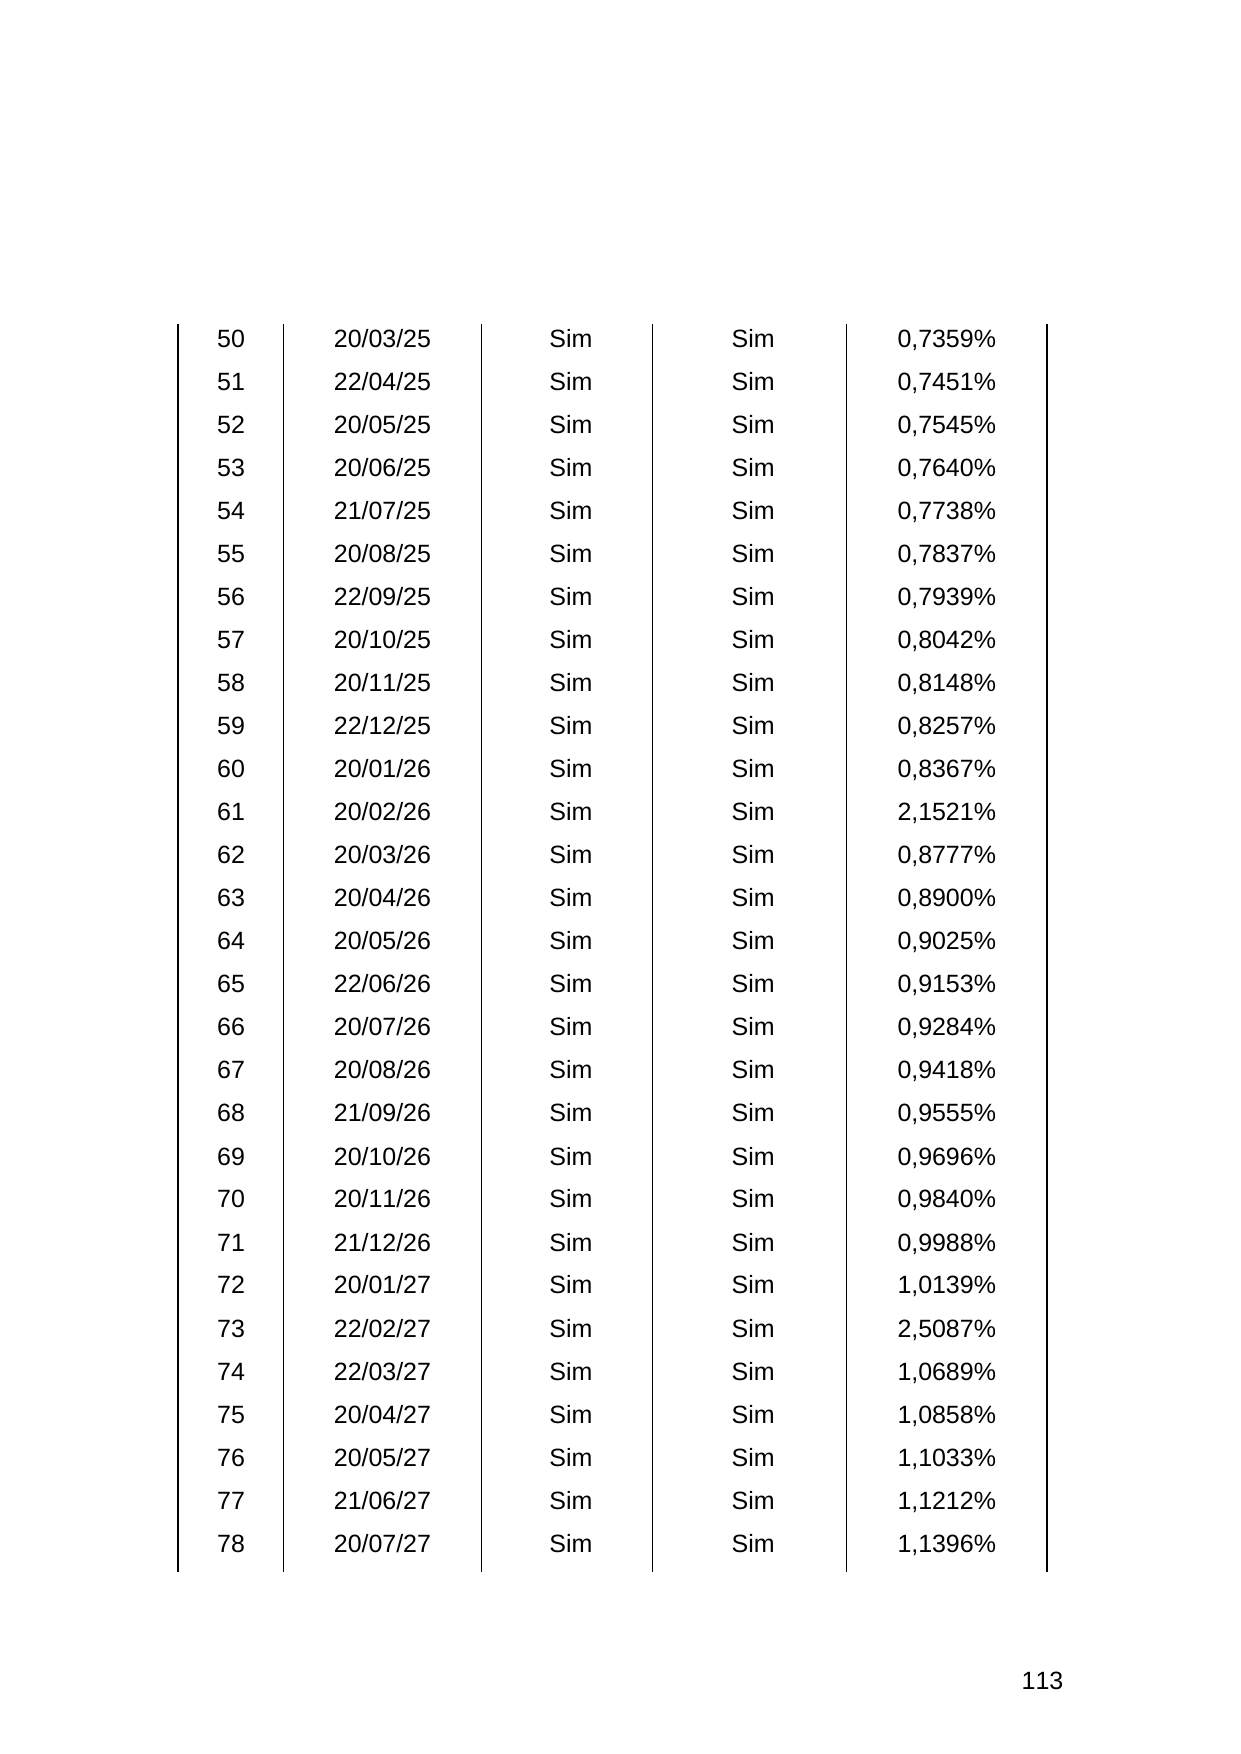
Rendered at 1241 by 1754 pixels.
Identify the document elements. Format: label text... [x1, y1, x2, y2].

table_cell 54 [179, 496, 283, 539]
table_cell [1048, 969, 1062, 1012]
table_cell [1048, 496, 1062, 539]
table_cell [1048, 1529, 1062, 1572]
table_cell Sim [482, 1486, 652, 1529]
table_cell Sim [653, 883, 846, 926]
table_cell 20/05/26 [284, 926, 481, 969]
table_cell Sim [653, 926, 846, 969]
table_cell Sim [653, 496, 846, 539]
table_cell 1,0689% [847, 1357, 1046, 1399]
table_cell 20/06/25 [284, 453, 481, 496]
table_cell Sim [482, 711, 652, 754]
table_cell 69 [179, 1141, 283, 1184]
table_cell 1,0858% [847, 1400, 1046, 1443]
table_cell 20/01/27 [284, 1271, 481, 1313]
table_cell 20/11/25 [284, 668, 481, 711]
table_cell 56 [179, 582, 283, 625]
table_cell Sim [653, 969, 846, 1012]
table_cell 20/08/25 [284, 539, 481, 582]
table_cell 0,8900% [847, 883, 1046, 926]
table_cell Sim [482, 1400, 652, 1443]
table_cell Sim [482, 625, 652, 668]
table_cell Sim [653, 1529, 846, 1572]
table_cell [1048, 1357, 1062, 1399]
table_cell Sim [653, 625, 846, 668]
table_cell 20/07/27 [284, 1529, 481, 1572]
table_cell 0,7640% [847, 453, 1046, 496]
table_cell 75 [179, 1400, 283, 1443]
table_cell 76 [179, 1443, 283, 1486]
table_cell 20/03/26 [284, 840, 481, 883]
table_cell Sim [482, 1314, 652, 1357]
table_cell 0,8367% [847, 754, 1046, 797]
table_cell 55 [179, 539, 283, 582]
table_cell 0,9153% [847, 969, 1046, 1012]
table_cell 20/04/27 [284, 1400, 481, 1443]
table_cell 71 [179, 1228, 283, 1271]
table_cell Sim [482, 324, 652, 367]
table_cell 1,0139% [847, 1271, 1046, 1313]
table_cell 1,1033% [847, 1443, 1046, 1486]
table_cell [1048, 582, 1062, 625]
table_cell [1048, 539, 1062, 582]
table_cell [1048, 1314, 1062, 1357]
table_cell [1048, 453, 1062, 496]
table_cell 20/08/26 [284, 1055, 481, 1098]
table_cell Sim [653, 840, 846, 883]
table_cell Sim [653, 410, 846, 453]
table_cell [1048, 1486, 1062, 1529]
table_cell 51 [179, 367, 283, 410]
table_cell 20/10/26 [284, 1141, 481, 1184]
table_cell 0,9025% [847, 926, 1046, 969]
table_cell 0,7939% [847, 582, 1046, 625]
table_cell Sim [482, 1099, 652, 1141]
table_cell Sim [653, 754, 846, 797]
table_cell 68 [179, 1099, 283, 1141]
table_cell Sim [653, 1486, 846, 1529]
table_cell 64 [179, 926, 283, 969]
table_cell 0,9840% [847, 1185, 1046, 1227]
table_cell 0,9988% [847, 1228, 1046, 1271]
table_cell [1048, 711, 1062, 754]
table_cell 21/07/25 [284, 496, 481, 539]
table_cell 1,1396% [847, 1529, 1046, 1572]
table_cell 50 [179, 324, 283, 367]
table_cell Sim [653, 1185, 846, 1227]
table_cell 20/05/27 [284, 1443, 481, 1486]
table_cell Sim [653, 1314, 846, 1357]
table_cell 57 [179, 625, 283, 668]
table_cell Sim [653, 324, 846, 367]
table_cell Sim [482, 926, 652, 969]
table_cell 2,5087% [847, 1314, 1046, 1357]
table_cell Sim [653, 539, 846, 582]
table_cell 20/03/25 [284, 324, 481, 367]
table_cell 0,9284% [847, 1013, 1046, 1055]
table_cell 0,7545% [847, 410, 1046, 453]
table_cell 20/04/26 [284, 883, 481, 926]
table_cell [1048, 1271, 1062, 1313]
table_cell Sim [653, 582, 846, 625]
table_cell 0,9418% [847, 1055, 1046, 1098]
table_cell Sim [653, 1400, 846, 1443]
table_cell 59 [179, 711, 283, 754]
table_cell 22/06/26 [284, 969, 481, 1012]
table_cell 78 [179, 1529, 283, 1572]
table_cell Sim [653, 1271, 846, 1313]
table_cell 65 [179, 969, 283, 1012]
table_cell Sim [482, 754, 652, 797]
table_cell 63 [179, 883, 283, 926]
table_cell 0,8777% [847, 840, 1046, 883]
table_cell 20/01/26 [284, 754, 481, 797]
table_cell 22/04/25 [284, 367, 481, 410]
table_cell 21/09/26 [284, 1099, 481, 1141]
table_cell [1048, 1443, 1062, 1486]
table_cell 1,1212% [847, 1486, 1046, 1529]
table_cell 20/10/25 [284, 625, 481, 668]
table_cell 20/11/26 [284, 1185, 481, 1227]
table_cell 20/05/25 [284, 410, 481, 453]
table_cell 0,7451% [847, 367, 1046, 410]
table_cell Sim [653, 1013, 846, 1055]
table_cell Sim [482, 797, 652, 840]
table_cell 62 [179, 840, 283, 883]
table_cell 77 [179, 1486, 283, 1529]
table_cell Sim [482, 367, 652, 410]
table_cell [1048, 1141, 1062, 1184]
table_cell [1048, 1055, 1062, 1098]
table_cell [1048, 625, 1062, 668]
table_cell 0,9555% [847, 1099, 1046, 1141]
table_cell 73 [179, 1314, 283, 1357]
table_cell [1048, 410, 1062, 453]
table_cell Sim [482, 1357, 652, 1399]
table_cell Sim [482, 1141, 652, 1184]
table_cell Sim [653, 1443, 846, 1486]
table_cell 0,8148% [847, 668, 1046, 711]
table_cell Sim [482, 1529, 652, 1572]
table_cell 22/12/25 [284, 711, 481, 754]
table_cell 0,8042% [847, 625, 1046, 668]
table_cell Sim [653, 367, 846, 410]
table_cell 60 [179, 754, 283, 797]
table_cell [1048, 1185, 1062, 1227]
table_cell Sim [482, 453, 652, 496]
table_cell 20/02/26 [284, 797, 481, 840]
table_cell Sim [482, 582, 652, 625]
table_cell Sim [482, 1185, 652, 1227]
table_cell Sim [653, 1141, 846, 1184]
table_cell 21/06/27 [284, 1486, 481, 1529]
table_cell 0,7738% [847, 496, 1046, 539]
table_cell Sim [482, 410, 652, 453]
table_cell Sim [653, 453, 846, 496]
table_cell [1048, 840, 1062, 883]
table_cell Sim [482, 539, 652, 582]
table_cell [1048, 1099, 1062, 1141]
table_cell 0,7359% [847, 324, 1046, 367]
table_cell 20/07/26 [284, 1013, 481, 1055]
table_cell 22/02/27 [284, 1314, 481, 1357]
table_cell 0,7837% [847, 539, 1046, 582]
table_cell [1048, 797, 1062, 840]
table_cell 70 [179, 1185, 283, 1227]
table_cell Sim [482, 496, 652, 539]
table_cell 22/03/27 [284, 1357, 481, 1399]
table_cell [1048, 1013, 1062, 1055]
table_cell Sim [653, 1099, 846, 1141]
table_cell [1048, 668, 1062, 711]
table_cell 61 [179, 797, 283, 840]
table_cell Sim [653, 1055, 846, 1098]
table_cell 21/12/26 [284, 1228, 481, 1271]
table_cell [1048, 1228, 1062, 1271]
table_cell Sim [482, 969, 652, 1012]
table_cell Sim [482, 1443, 652, 1486]
table_cell 67 [179, 1055, 283, 1098]
table_cell 52 [179, 410, 283, 453]
table_cell [1048, 926, 1062, 969]
table_cell Sim [653, 668, 846, 711]
table_cell 0,9696% [847, 1141, 1046, 1184]
table_cell Sim [653, 797, 846, 840]
table_cell Sim [482, 668, 652, 711]
table_cell Sim [482, 1271, 652, 1313]
table_cell 0,8257% [847, 711, 1046, 754]
table_cell Sim [482, 883, 652, 926]
table_cell Sim [482, 1228, 652, 1271]
table_cell [1048, 883, 1062, 926]
table_cell 58 [179, 668, 283, 711]
table_cell Sim [482, 1055, 652, 1098]
table_cell Sim [653, 711, 846, 754]
table_cell 72 [179, 1271, 283, 1313]
table_cell Sim [653, 1357, 846, 1399]
table_cell 74 [179, 1357, 283, 1399]
table_cell [1048, 1400, 1062, 1443]
table_cell Sim [482, 840, 652, 883]
table_cell [1048, 324, 1062, 367]
table_cell 2,1521% [847, 797, 1046, 840]
table_cell [1048, 754, 1062, 797]
table_cell 66 [179, 1013, 283, 1055]
table_cell [1048, 367, 1062, 410]
table_cell 53 [179, 453, 283, 496]
table_cell Sim [653, 1228, 846, 1271]
table_cell 22/09/25 [284, 582, 481, 625]
table_cell Sim [482, 1013, 652, 1055]
